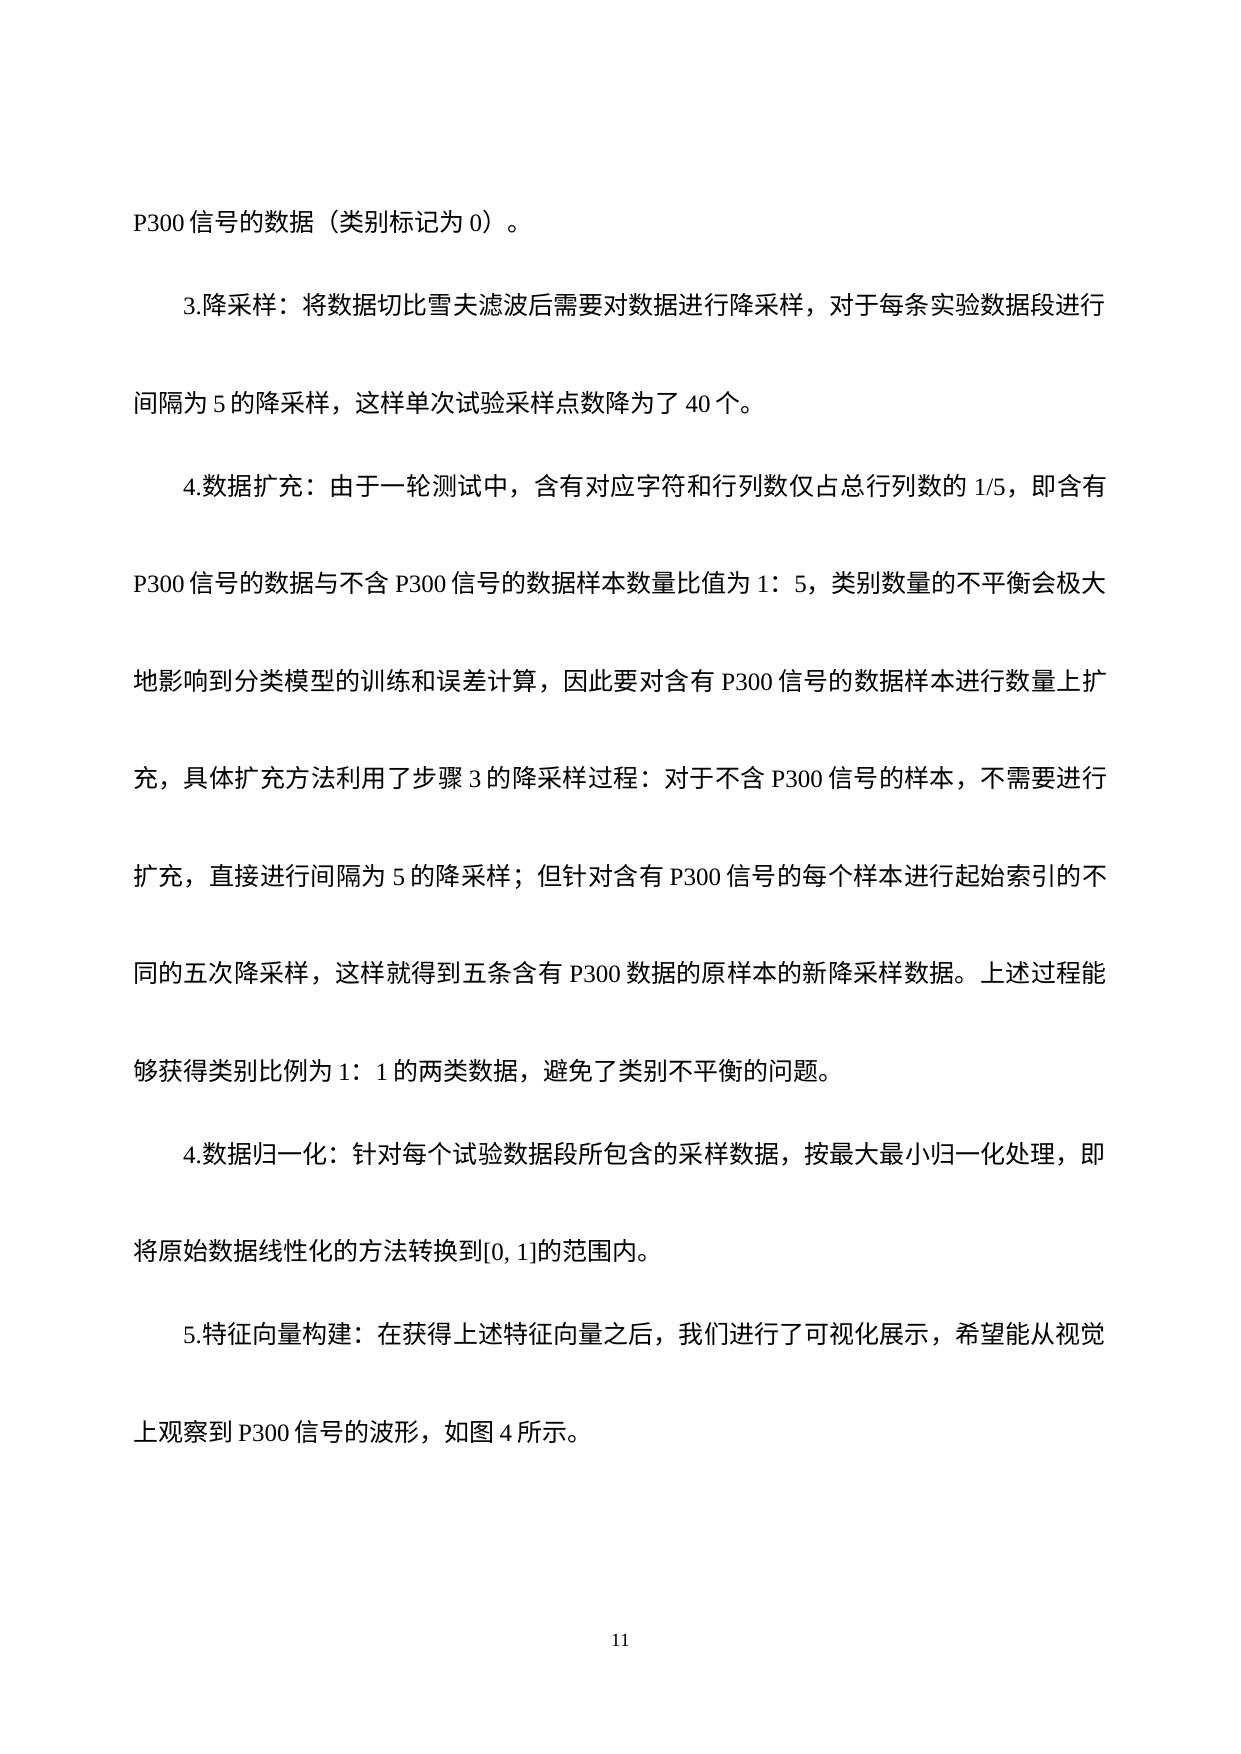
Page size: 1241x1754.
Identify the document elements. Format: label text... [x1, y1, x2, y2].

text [133, 188, 1107, 253]
text 4.数据归一化：针对每个试验数据段所包含的采样数据，按最大最小归一化处理，即将原始数据线性化的方法转换到[0, 1]的范围内。 [133, 1120, 1107, 1282]
text 5.特征向量构建：在获得上述特征向量之后，我们进行了可视化展示，希望能从视觉上观察到P300信号的波形，如图4所示。 [133, 1301, 1107, 1463]
text 3.降采样：将数据切比雪夫滤波后需要对数据进行降采样，对于每条实验数据段进行间隔为5的降采样，这样单次试验采样点数降为了40个。 [133, 271, 1107, 434]
text 4.数据扩充：由于一轮测试中，含有对应字符和行列数仅占总行列数的1/5，即含有P300信号的数据与不含P300信号的数据样本数量比值为1：5，类别数量的不平衡会极大地影响到分类模型的训练和误差计算，因此要对含有P300信号的数据样本进行数量上扩充，具体扩充方法利用了步骤3的降采样过程：对于不含P300信号的样本，不需要进行扩充，直接进行间隔为5的降采样；但针对含有P300信号的每个样本进行起始索引的不同的五次降采样，这样就得到五条含有P300数据的原样本的新降采样数据。上述过程能够获得类别比例为1：1的两类数据，避免了类别不平衡的问题。 [133, 452, 1107, 1102]
